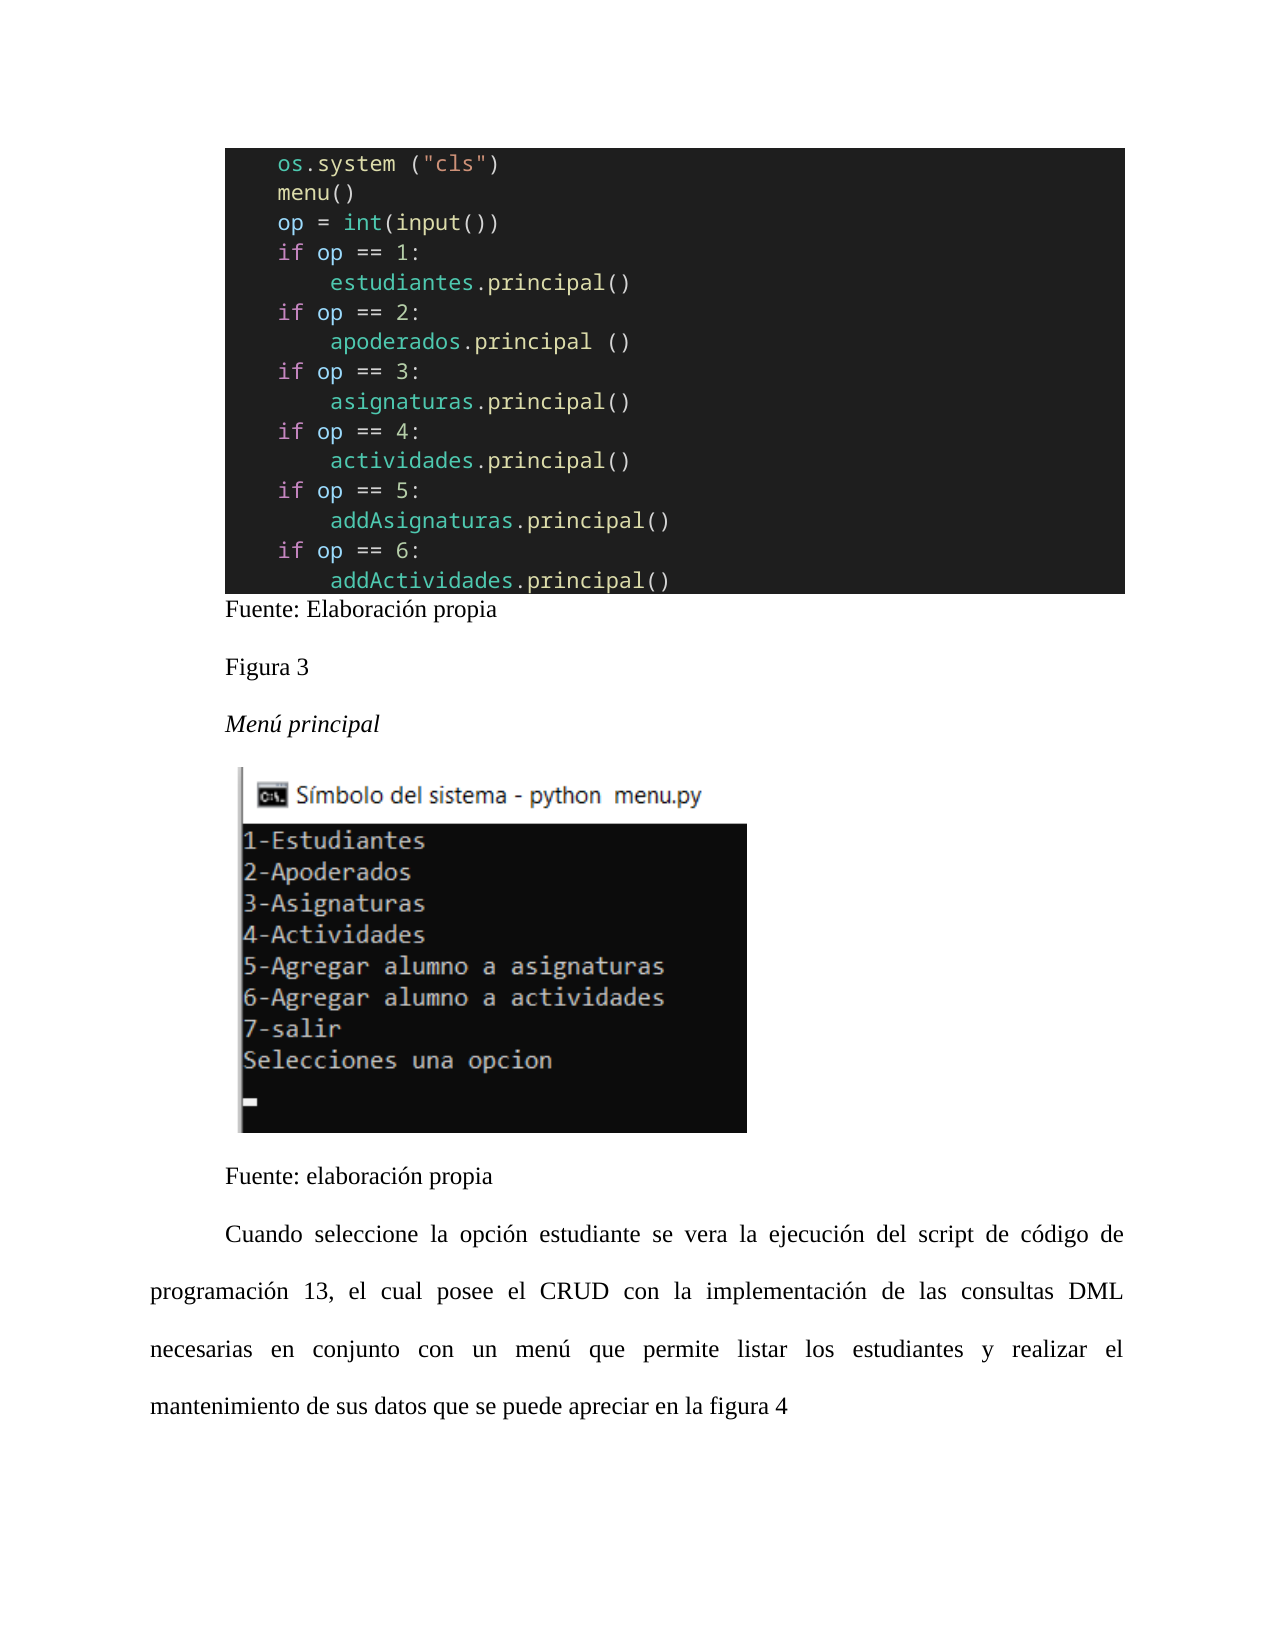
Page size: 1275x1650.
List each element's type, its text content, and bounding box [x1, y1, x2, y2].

text Figura 3 [150, 652, 1125, 681]
text Cuando seleccione la opción estudiante se vera la ejecución del script de código de programación 13, el cual posee el CRUD con la implementación de las consultas DML necesarias en conjunto con un menú que permite listar los estudiantes y realizar el mantenimiento de sus datos que se puede apreciar en la figura 4 [150, 1219, 1125, 1420]
text addAsignaturas.principal() [225, 505, 1125, 535]
text Fuente: Elaboración propia [150, 594, 1125, 623]
text os.system ("cls") [225, 148, 1125, 177]
text estudiantes.principal() [225, 267, 1125, 297]
text if op == 3: [225, 356, 1125, 386]
text menu() [225, 177, 1125, 207]
text actividades.principal() [225, 446, 1125, 475]
text if op == 2: [225, 297, 1125, 326]
text Fuente: elaboración propia [150, 1161, 1125, 1190]
text asignaturas.principal() [225, 386, 1125, 416]
text if op == 1: [225, 237, 1125, 267]
text op = int(input()) [225, 207, 1125, 237]
text if op == 5: [225, 475, 1125, 505]
text Menú principal [150, 709, 1125, 738]
text if op == 6: [225, 535, 1125, 565]
text addActividades.principal() [225, 565, 1125, 594]
picture [237, 767, 747, 1133]
text apoderados.principal () [225, 326, 1125, 356]
text if op == 4: [225, 416, 1125, 446]
